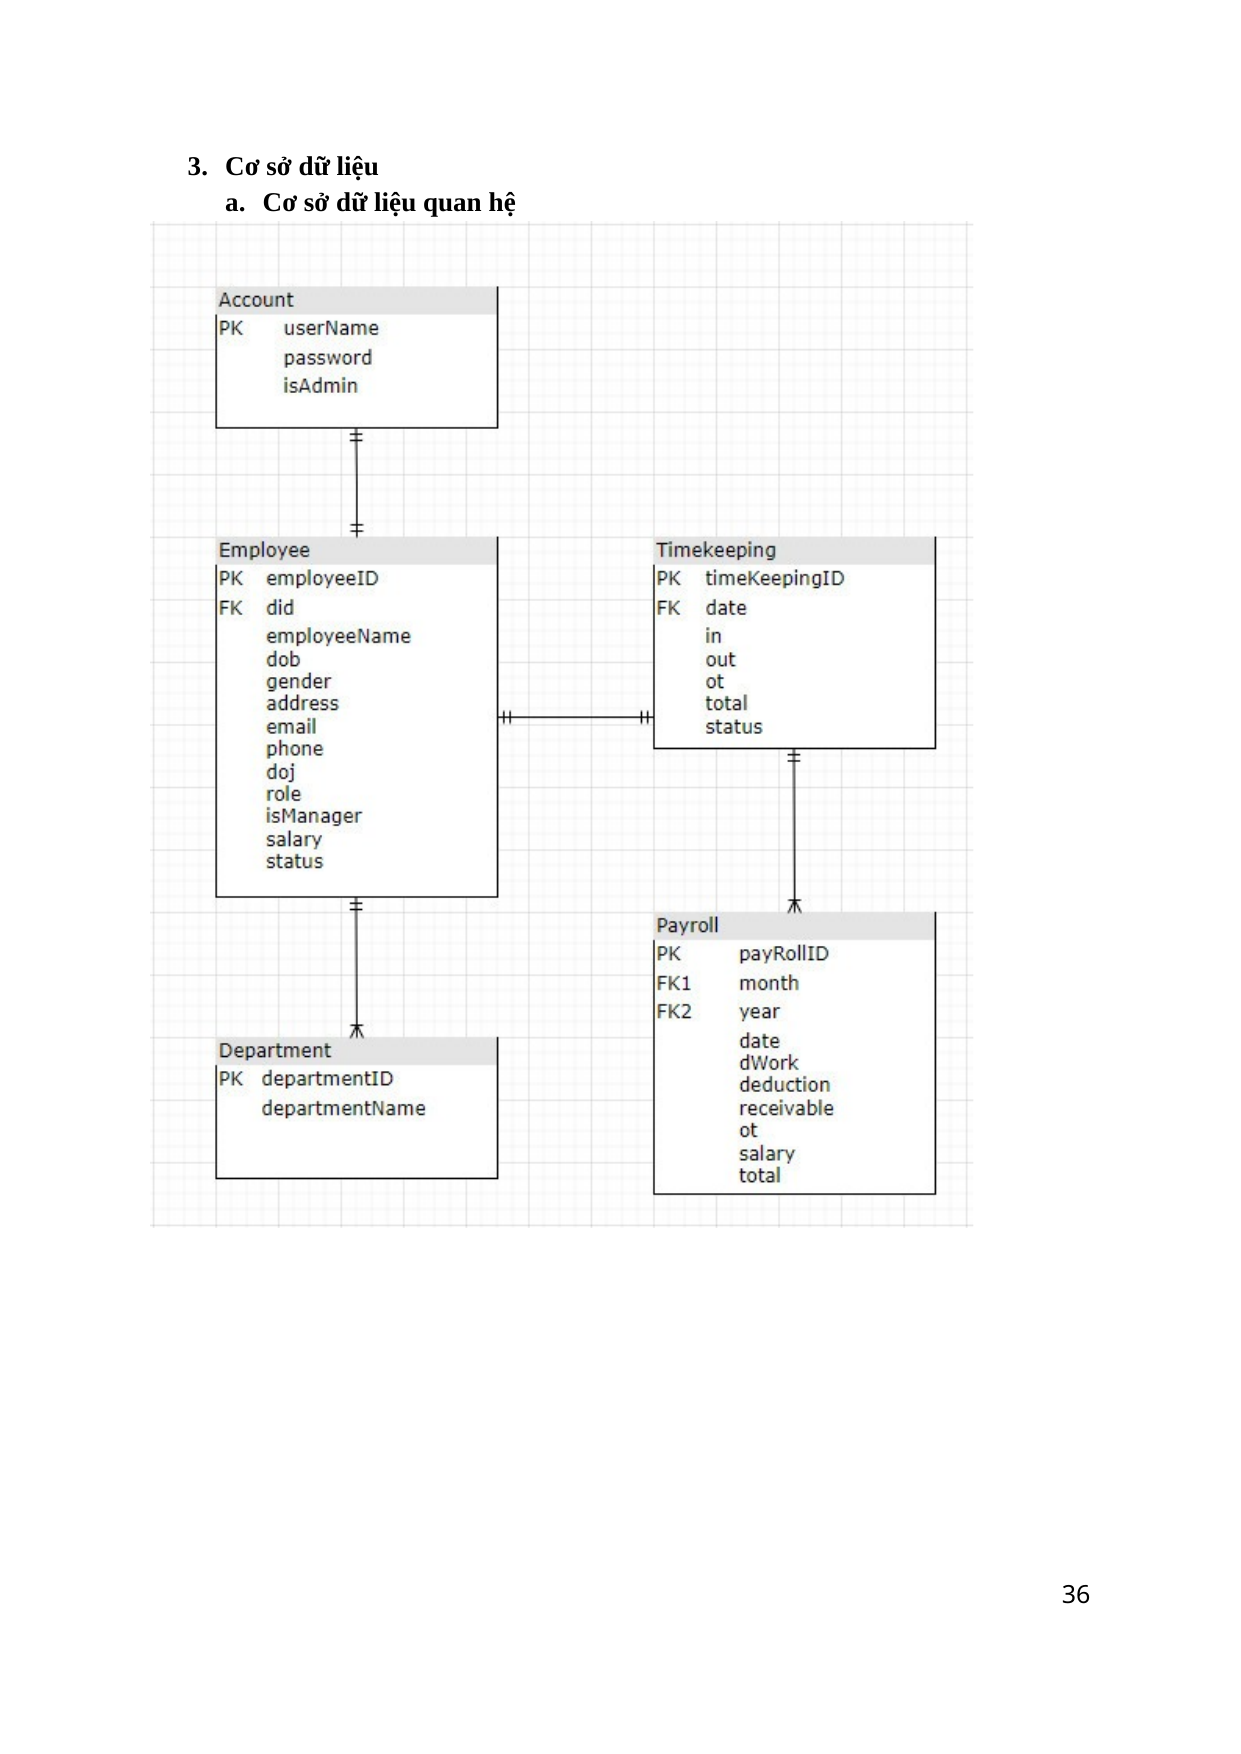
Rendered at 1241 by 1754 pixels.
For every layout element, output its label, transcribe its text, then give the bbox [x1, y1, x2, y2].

subtitle Cơ sở dữ liệu [187, 150, 1090, 181]
subtitle Cơ sở dữ liệu quan hệ [225, 186, 1090, 217]
picture [150, 221, 974, 1228]
